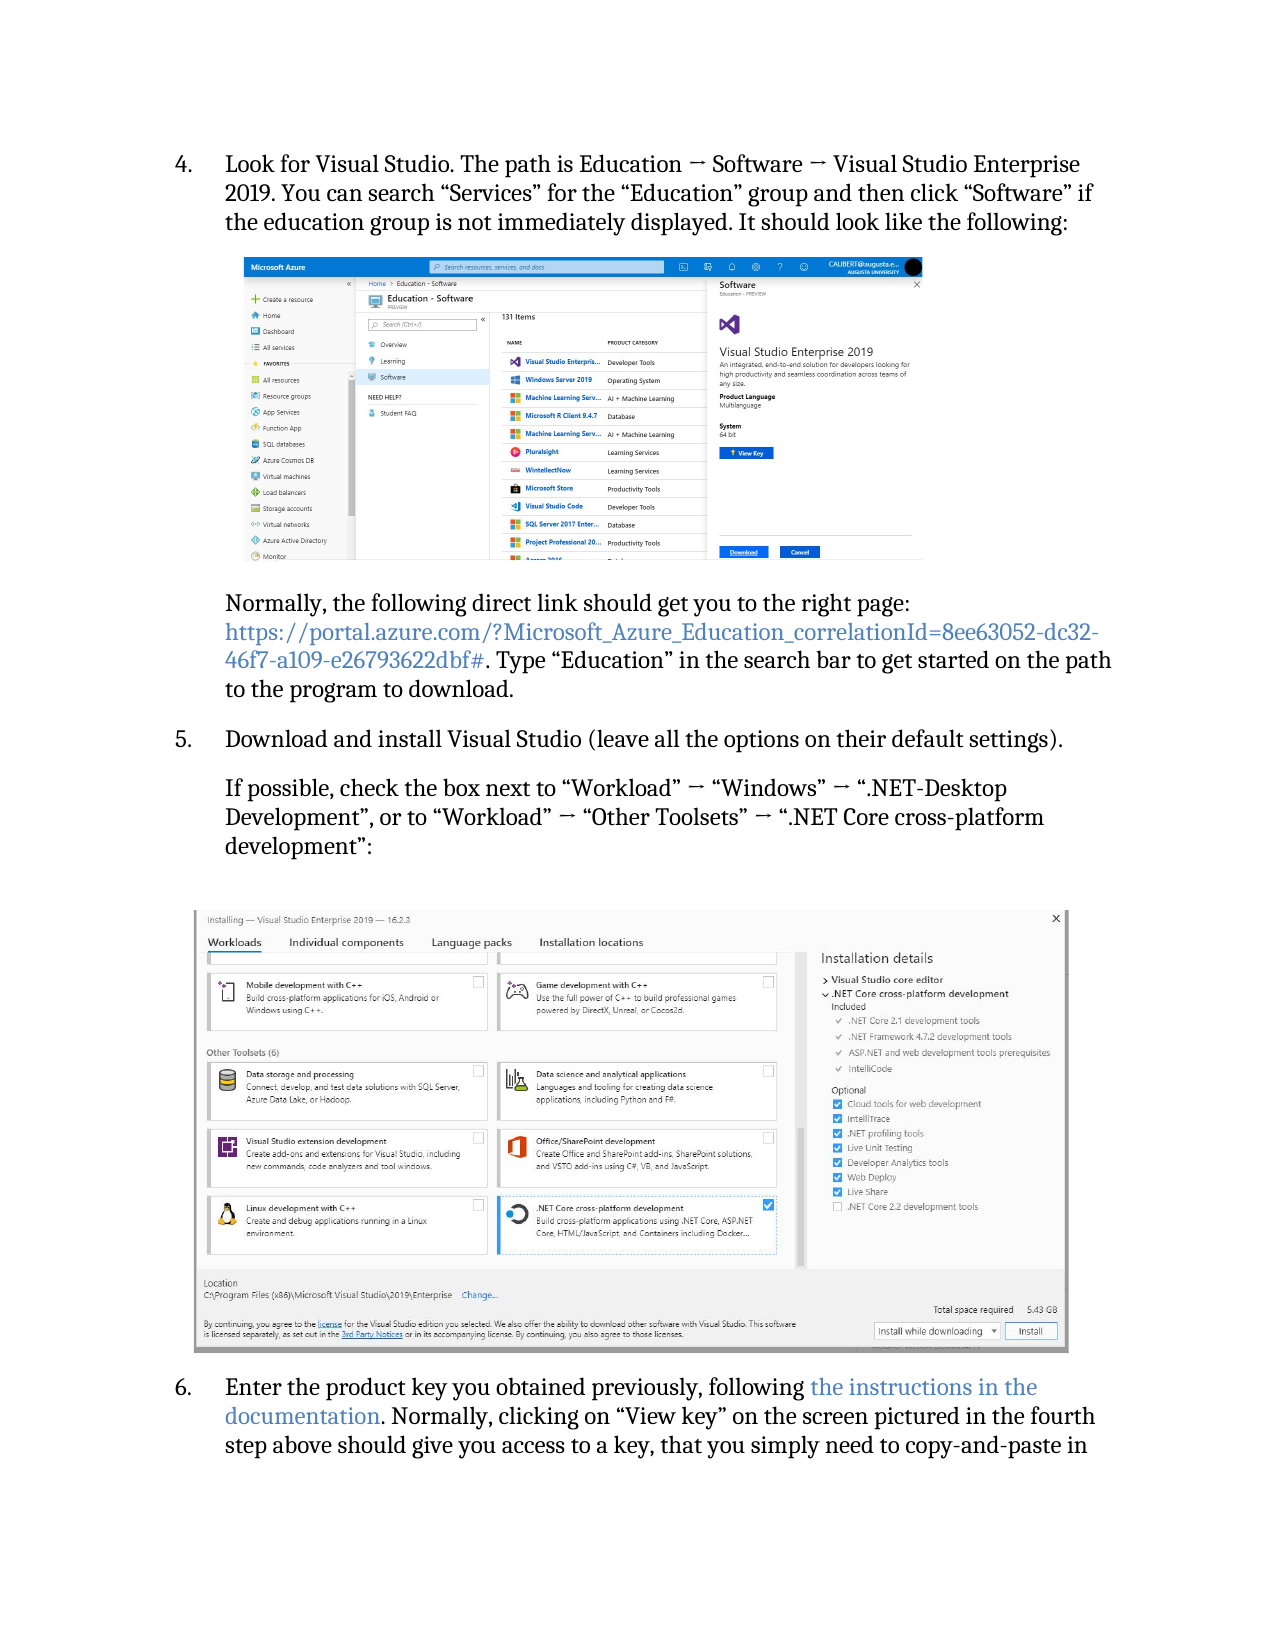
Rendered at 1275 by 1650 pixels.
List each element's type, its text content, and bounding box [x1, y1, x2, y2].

list If possible, check the box next to “Workload” → “Windows” → “.NET-Desktop Development”, or to “Workload” → “Other Toolsets” → “.NET Core cross-platform development”: [175, 774, 1125, 860]
list Look for Visual Studio. The path is Education → Software → Visual Studio Enterprise 2019. You can search “Services” for the “Education” group and then click “Software” if the education group is not immediately displayed. It should look like the following: [175, 150, 1125, 236]
picture [243, 257, 923, 562]
list Download and install Visual Studio (leave all the options on their default settings). [175, 724, 1125, 753]
picture [193, 910, 1069, 1353]
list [175, 1373, 1125, 1459]
list Normally, the following direct link should get you to the right page: https://portal.azure.com/?Microsoft_Azure_Education_correlationId=8ee63052-dc32-46f7-a109-e26793622dbf#. Type “Education” in the search bar to get started on the path to the program to download. [175, 589, 1125, 704]
